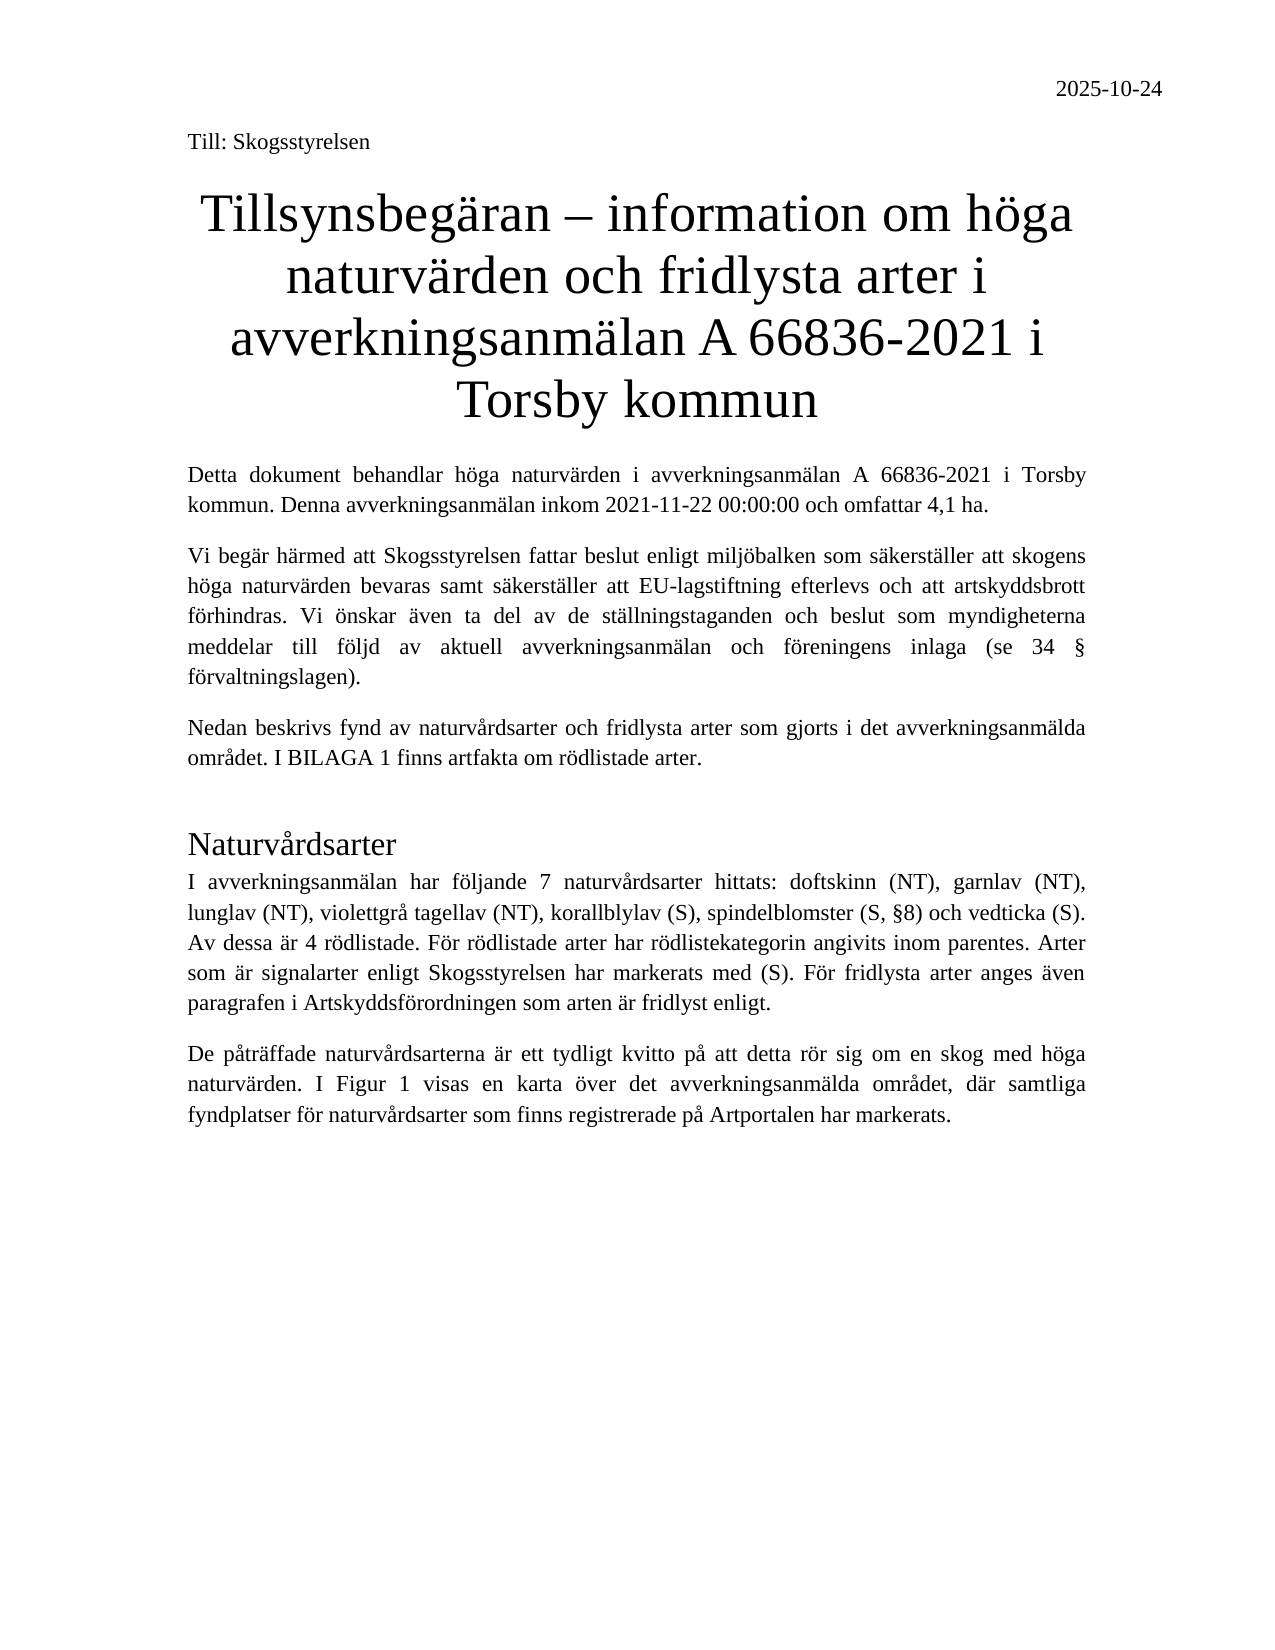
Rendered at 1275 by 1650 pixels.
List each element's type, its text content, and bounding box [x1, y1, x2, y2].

text Vi begär härmed att Skogsstyrelsen fattar beslut enligt miljöbalken som säkerställer att skogens höga naturvärden bevaras samt säkerställer att EU-lagstiftning efterlevs och att artskyddsbrott förhindras. Vi önskar även ta del av de ställningstaganden och beslut som myndigheterna meddelar till följd av aktuell avverkningsanmälan och föreningens inlaga (se 34 § förvaltningslagen). [187, 542, 1087, 689]
title Tillsynsbegäran – information om höga naturvärden och fridlysta arter i avverkningsanmälan A 66836-2021 i Torsby kommun [187, 180, 1087, 429]
text I avverkningsanmälan har följande 7 naturvårdsarter hittats: doftskinn (NT), garnlav (NT), lunglav (NT), violettgrå tagellav (NT), korallblylav (S), spindelblomster (S, §8) och vedticka (S). Av dessa är 4 rödlistade. För rödlistade arter har rödlistekategorin angivits inom parentes. Arter som är signalarter enligt Skogsstyrelsen har markerats med (S). För fridlysta arter anges även paragrafen i Artskyddsförordningen som arten är fridlyst enligt. [187, 868, 1087, 1016]
text Nedan beskrivs fynd av naturvårdsarter och fridlysta arter som gjorts i det avverkningsanmälda området. I BILAGA 1 finns artfakta om rödlistade arter. [187, 714, 1087, 771]
text De påträffade naturvårdsarterna är ett tydligt kvitto på att detta rör sig om en skog med höga naturvärden. I Figur 1 visas en karta över det avverkningsanmälda området, där samtliga fyndplatser för naturvårdsarter som finns registrerade på Artportalen har markerats. [187, 1040, 1087, 1127]
text Detta dokument behandlar höga naturvärden i avverkningsanmälan A 66836-2021 i Torsby kommun. Denna avverkningsanmälan inkom 2021-11-22 00:00:00 och omfattar 4,1 ha. [187, 461, 1087, 517]
subtitle Naturvårdsarter [187, 824, 1087, 863]
